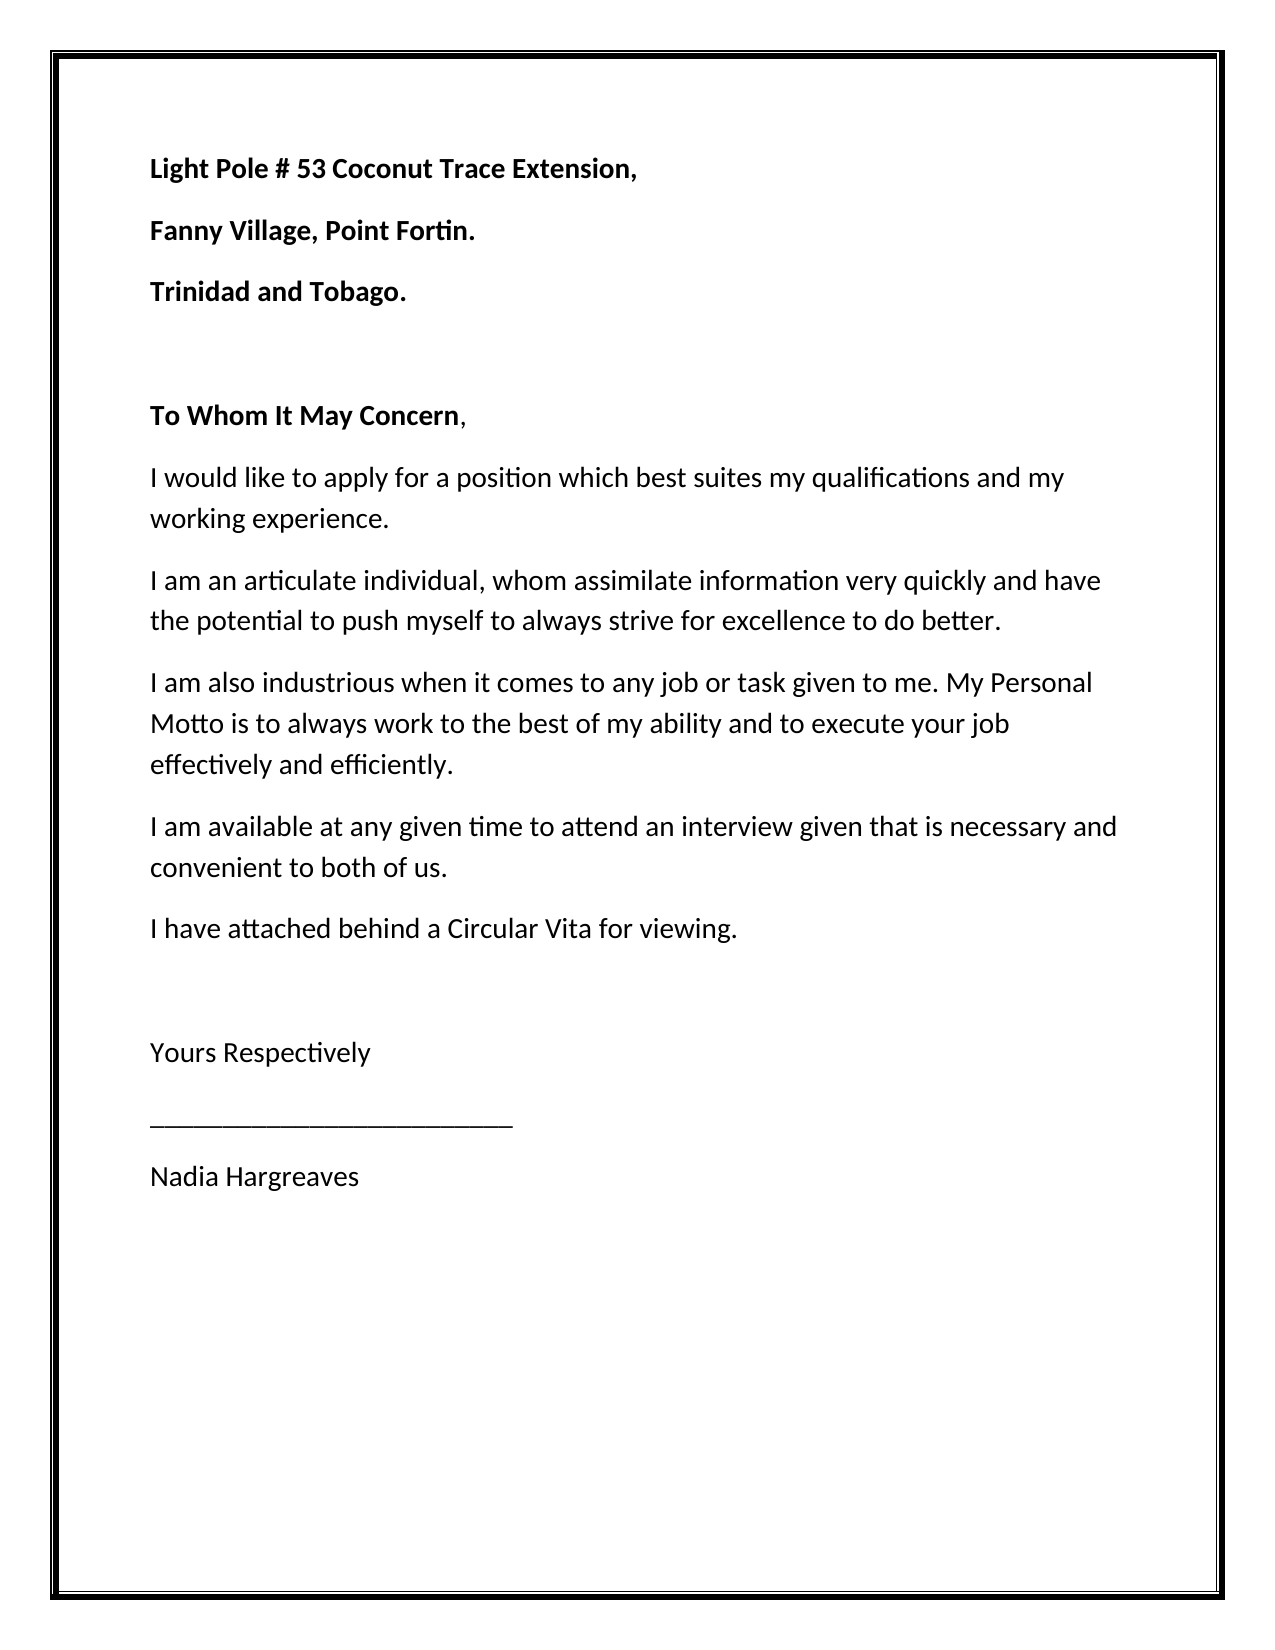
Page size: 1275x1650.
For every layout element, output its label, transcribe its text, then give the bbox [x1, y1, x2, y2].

text I am an articulate individual, whom assimilate information very quickly and have the potential to push myself to always strive for excellence to do better. [150, 562, 1125, 638]
text To Whom It May Concern, [150, 397, 1125, 433]
text I am also industrious when it comes to any job or task given to me. My Personal Motto is to always work to the best of my ability and to execute your job effectively and efficiently. [150, 664, 1125, 782]
text Nadia Hargreaves [150, 1158, 1125, 1193]
text Fanny Village, Point Fortin. [150, 212, 1125, 247]
text I am available at any given time to attend an interview given that is necessary and convenient to both of us. [150, 808, 1125, 884]
text _________________________ [150, 1096, 1125, 1132]
text I have attached behind a Circular Vita for viewing. [150, 911, 1125, 946]
text Yours Respectively [150, 1034, 1125, 1070]
text Light Pole # 53 Coconut Trace Extension, [150, 150, 1125, 186]
text I would like to apply for a position which best suites my qualifications and my working experience. [150, 459, 1125, 535]
text Trinidad and Tobago. [150, 273, 1125, 309]
